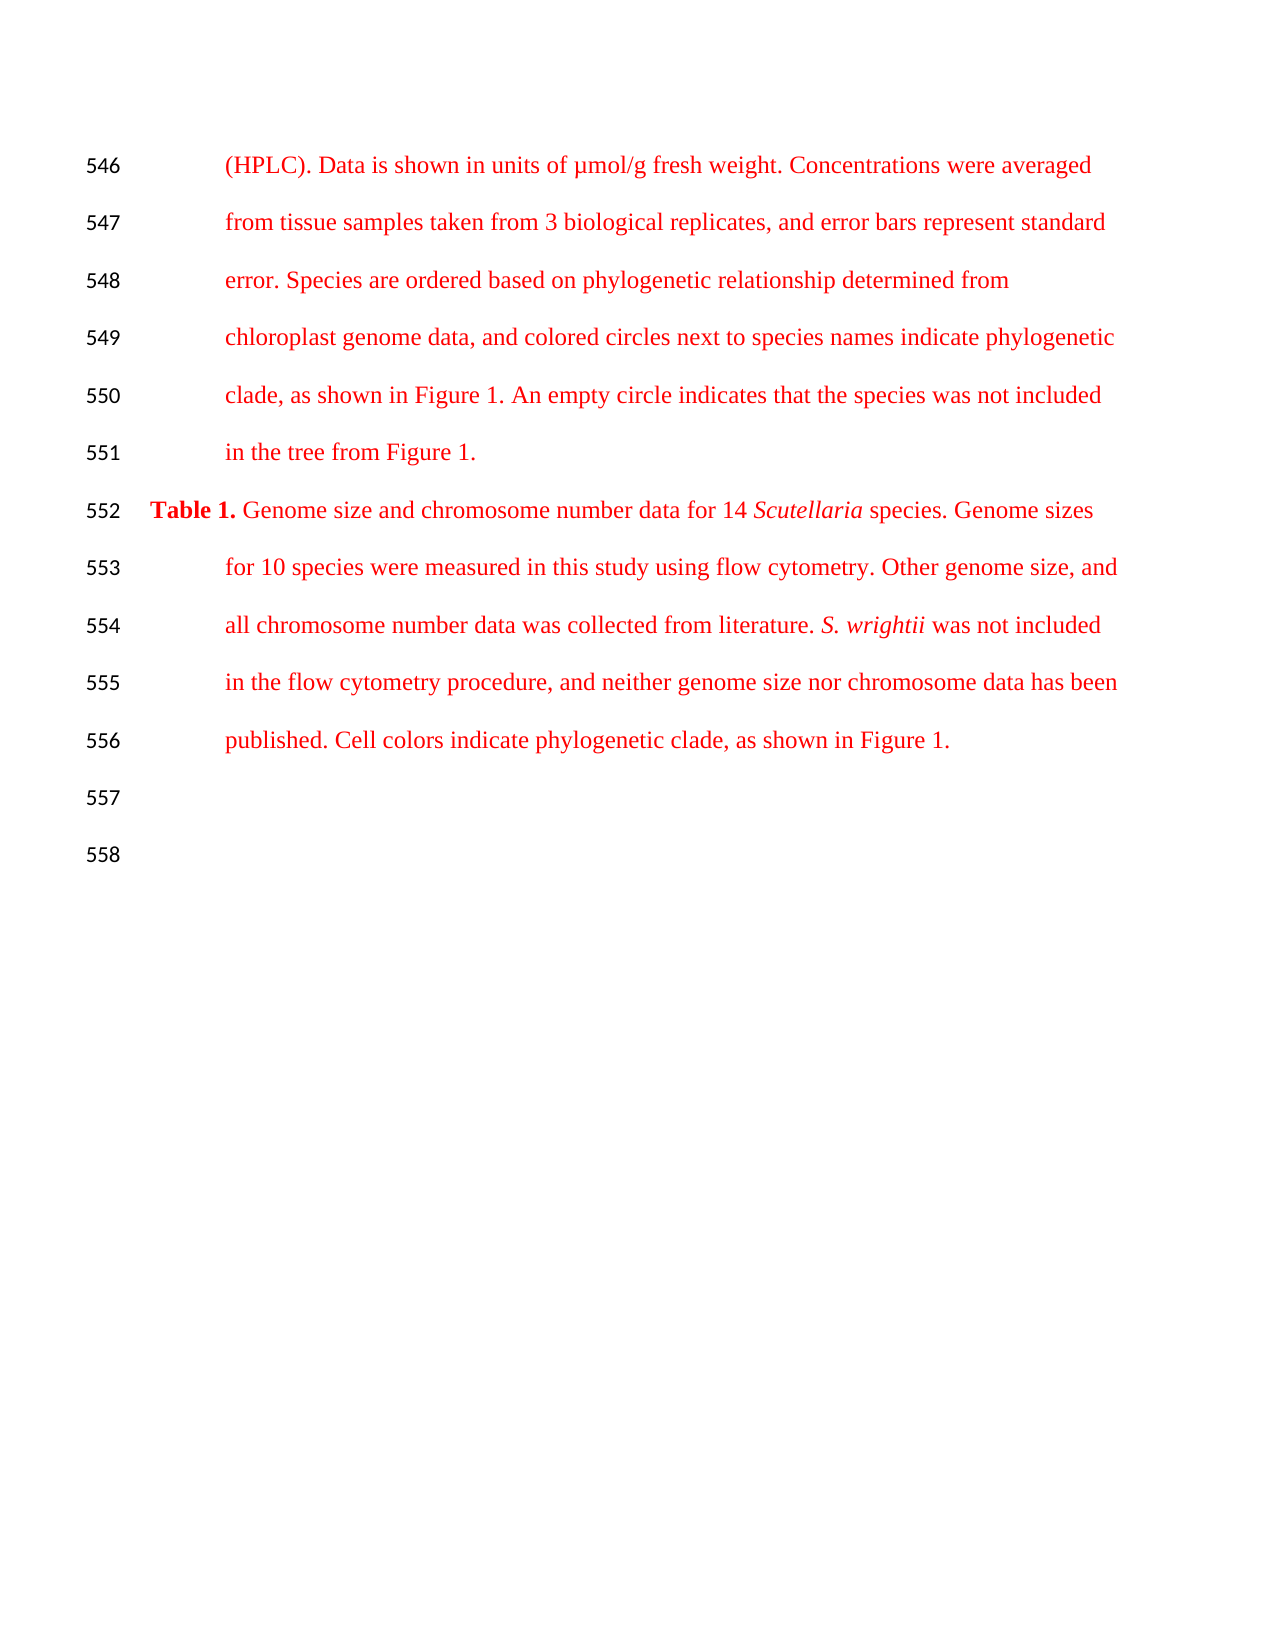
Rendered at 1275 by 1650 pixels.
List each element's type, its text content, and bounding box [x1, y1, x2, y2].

text Table 1. Genome size and chromosome number data for 14 Scutellaria species. Genome sizes for 10 species were measured in this study using flow cytometry. Other genome size, and all chromosome number data was collected from literature. S. wrightii was not included in the flow cytometry procedure, and neither genome size nor chromosome data has been published. Cell colors indicate phylogenetic clade, as shown in Figure 1. [150, 495, 1125, 754]
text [150, 150, 1125, 466]
